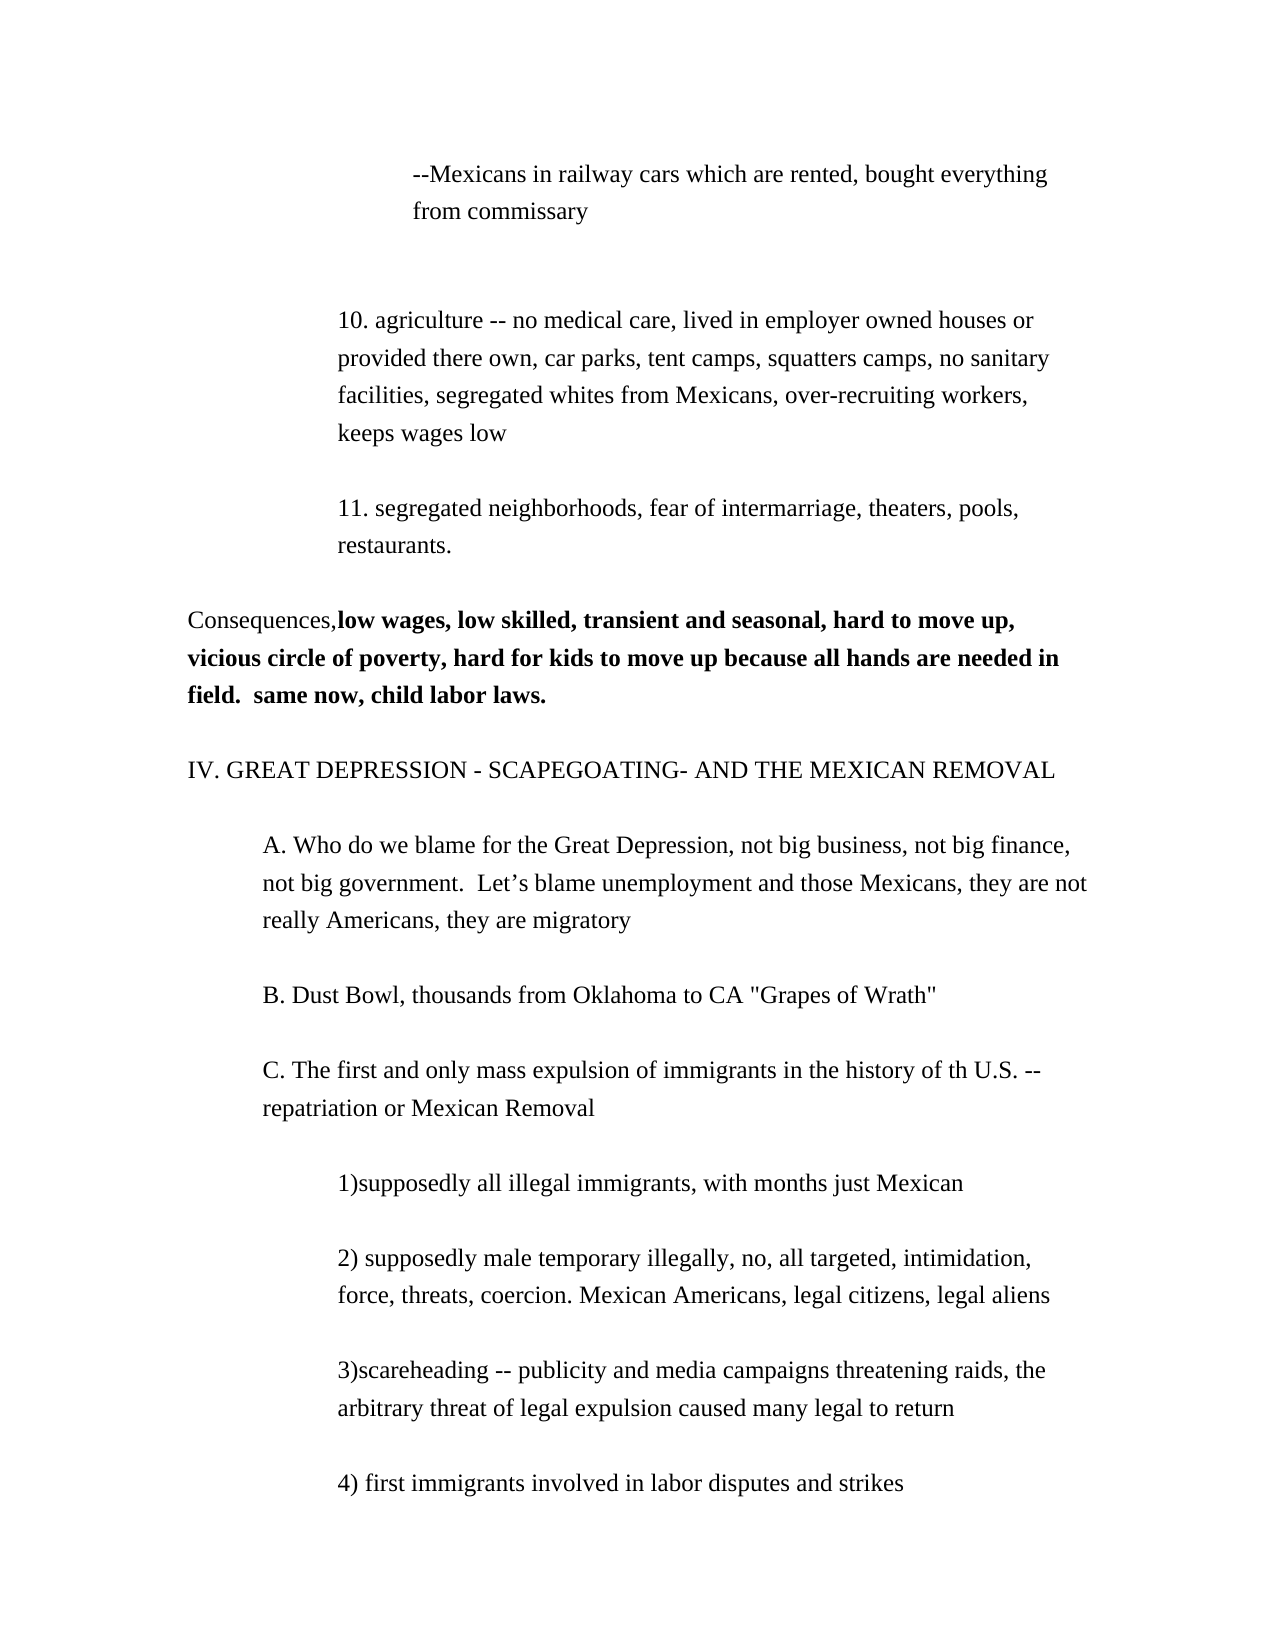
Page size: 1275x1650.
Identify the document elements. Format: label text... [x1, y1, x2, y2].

text 2) supposedly male temporary illegally, no, all targeted, intimidation, force, threats, coercion. Mexican Americans, legal citizens, legal aliens [337, 1234, 1087, 1309]
text B. Dust Bowl, thousands from Oklahoma to CA "Grapes of Wrath" [187, 972, 1087, 1009]
text --Mexicans in railway cars which are rented, bought everything from commissary [412, 150, 1087, 225]
text 1)supposedly all illegal immigrants, with months just Mexican [187, 1159, 1087, 1197]
text IV. GREAT DEPRESSION - SCAPEGOATING- AND THE MEXICAN REMOVAL [187, 747, 1087, 784]
text 10. agriculture -- no medical care, lived in employer owned houses or provided there own, car parks, tent camps, squatters camps, no sanitary facilities, segregated whites from Mexicans, over-recruiting workers, keeps wages low [337, 297, 1087, 447]
text Consequences, low wages, low skilled, transient and seasonal, hard to move up, vicious circle of poverty, hard for kids to move up because all hands are needed in field. same now, child labor laws. [187, 597, 1087, 709]
text A. Who do we blame for the Great Depression, not big business, not big finance, not big government. Let’s blame unemployment and those Mexicans, they are not really Americans, they are migratory [262, 822, 1087, 934]
text 4) first immigrants involved in labor disputes and strikes [187, 1459, 1087, 1497]
text C. The first and only mass expulsion of immigrants in the history of th U.S. -- repatriation or Mexican Removal [262, 1047, 1087, 1122]
text 3)scareheading -- publicity and media campaigns threatening raids, the arbitrary threat of legal expulsion caused many legal to return [337, 1347, 1087, 1422]
text 11. segregated neighborhoods, fear of intermarriage, theaters, pools, restaurants. [337, 484, 1087, 559]
